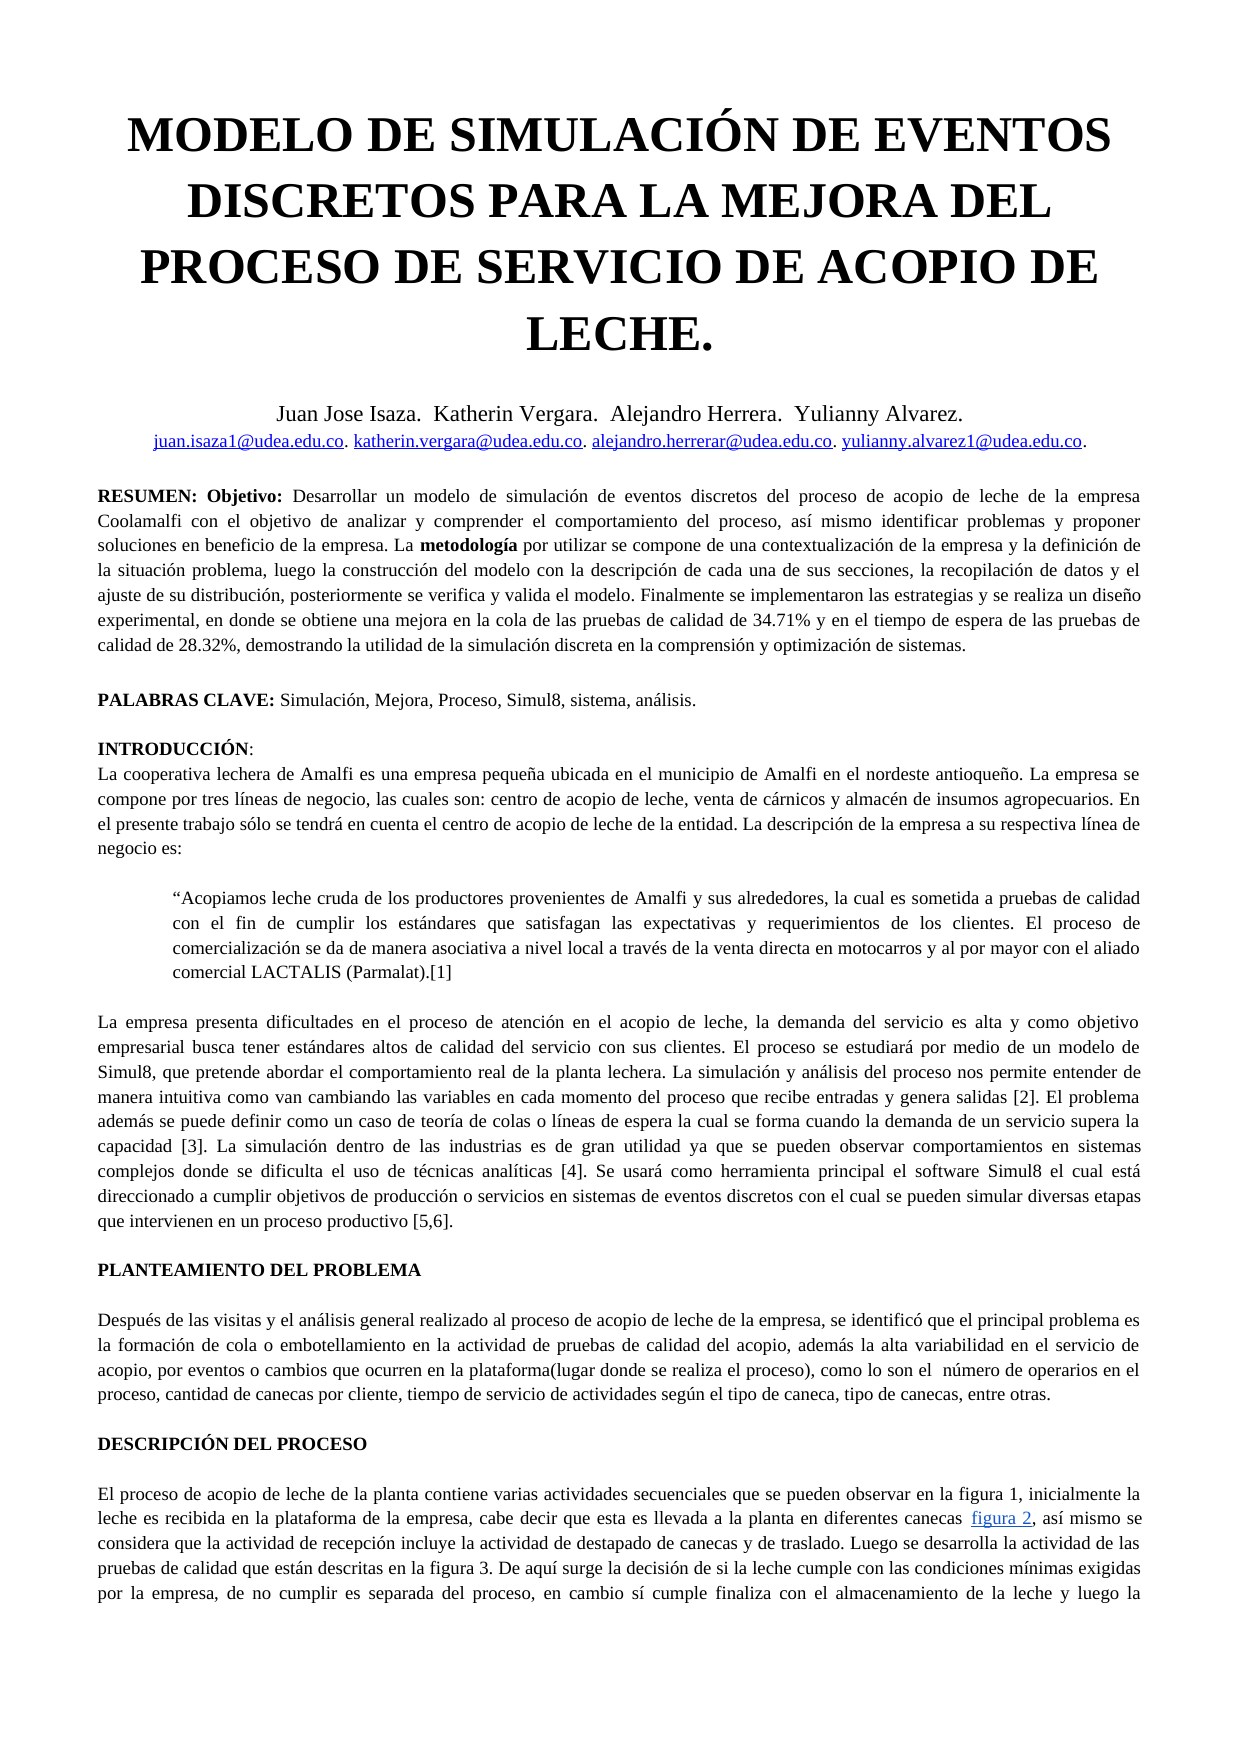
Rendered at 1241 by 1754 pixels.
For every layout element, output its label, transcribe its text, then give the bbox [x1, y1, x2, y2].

text MODELO DE SIMULACIÓN DE EVENTOS DISCRETOS PARA LA MEJORA DEL PROCESO DE SERVICIO DE ACOPIO DE LECHE. [97, 105, 1143, 361]
text Después de las visitas y el análisis general realizado al proceso de acopio de leche de la empresa, se identificó que el principal problema es la formación de cola o embotellamiento en la actividad de pruebas de calidad del acopio, además la alta variabilidad en el servicio de acopio, por eventos o cambios que ocurren en la plataforma(lugar donde se realiza el proceso), como lo son el número de operarios en el proceso, cantidad de canecas por cliente, tiempo de servicio de actividades según el tipo de caneca, tipo de canecas, entre otras. [97, 1309, 1143, 1405]
text Juan Jose Isaza. Katherin Vergara. Alejandro Herrera. Yulianny Alvarez. [97, 399, 1143, 426]
text INTRODUCCIÓN: [97, 738, 1143, 760]
text La empresa presenta dificultades en el proceso de atención en el acopio de leche, la demanda del servicio es alta y como objetivo empresarial busca tener estándares altos de calidad del servicio con sus clientes. El proceso se estudiará por medio de un modelo de Simul8, que pretende abordar el comportamiento real de la planta lechera. La simulación y análisis del proceso nos permite entender de manera intuitiva como van cambiando las variables en cada momento del proceso que recibe entradas y genera salidas [2]. El problema además se puede definir como un caso de teoría de colas o líneas de espera la cual se forma cuando la demanda de un servicio supera la capacidad [3]. La simulación dentro de las industrias es de gran utilidad ya que se pueden observar comportamientos en sistemas complejos donde se dificulta el uso de técnicas analíticas [4]. Se usará como herramienta principal el software Simul8 el cual está direccionado a cumplir objetivos de producción o servicios en sistemas de eventos discretos con el cual se pueden simular diversas etapas que intervienen en un proceso productivo [5,6]. [97, 1011, 1143, 1094]
text PALABRAS CLAVE: Simulación, Mejora, Proceso, Simul8, sistema, análisis. [97, 688, 1143, 710]
text PLANTEAMIENTO DEL PROBLEMA [97, 1259, 1143, 1281]
text RESUMEN: Objetivo: Desarrollar un modelo de simulación de eventos discretos del proceso de acopio de leche de la empresa Coolamalfi con el objetivo de analizar y comprender el comportamiento del proceso, así mismo identificar problemas y proponer soluciones en beneficio de la empresa. La metodología por utilizar se compone de una contextualización de la empresa y la definición de la situación problema, luego la construcción del modelo con la descripción de cada una de sus secciones, la recopilación de datos y el ajuste de su distribución, posteriormente se verifica y valida el modelo. Finalmente se implementaron las estrategias y se realiza un diseño experimental, en donde se obtiene una mejora en la cola de las pruebas de calidad de 34.71% y en el tiempo de espera de las pruebas de calidad de 28.32%, demostrando la utilidad de la simulación discreta en la comprensión y optimización de sistemas. [97, 485, 1143, 655]
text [97, 1482, 1143, 1603]
text DESCRIPCIÓN DEL PROCESO [97, 1433, 1143, 1454]
text “Acopiamos leche cruda de los productores provenientes de Amalfi y sus alrededores, la cual es sometida a pruebas de calidad con el fin de cumplir los estándares que satisfagan las expectativas y requerimientos de los clientes. El proceso de comercialización se da de manera asociativa a nivel local a través de la venta directa en motocarros y al por mayor con el aliado comercial LACTALIS (Parmalat).[1] [172, 887, 1143, 983]
text juan.isaza1@udea.edu.co. katherin.vergara@udea.edu.co. alejandro.herrerar@udea.edu.co. yulianny.alvarez1@udea.edu.co. [97, 430, 1143, 451]
text La cooperativa lechera de Amalfi es una empresa pequeña ubicada en el municipio de Amalfi en el nordeste antioqueño. La empresa se compone por tres líneas de negocio, las cuales son: centro de acopio de leche, venta de cárnicos y almacén de insumos agropecuarios. En el presente trabajo sólo se tendrá en cuenta el centro de acopio de leche de la entidad. La descripción de la empresa a su respectiva línea de negocio es: [97, 763, 1143, 859]
text La empresa presenta dificultades en el proceso de atención en el acopio de leche, la demanda del servicio es alta y como objetivo empresarial busca tener estándares altos de calidad del servicio con sus clientes. El proceso se estudiará por medio de un modelo de Simul8, que pretende abordar el comportamiento real de la planta lechera. La simulación y análisis del proceso nos permite entender de manera intuitiva como van cambiando las variables en cada momento del proceso que recibe entradas y genera salidas [2]. El problema además se puede definir como un caso de teoría de colas o líneas de espera la cual se forma cuando la demanda de un servicio supera la capacidad [3]. La simulación dentro de las industrias es de gran utilidad ya que se pueden observar comportamientos en sistemas complejos donde se dificulta el uso de técnicas analíticas [4]. Se usará como herramienta principal el software Simul8 el cual está direccionado a cumplir objetivos de producción o servicios en sistemas de eventos discretos con el cual se pueden simular diversas etapas que intervienen en un proceso productivo [5,6]. [97, 1095, 1143, 1231]
